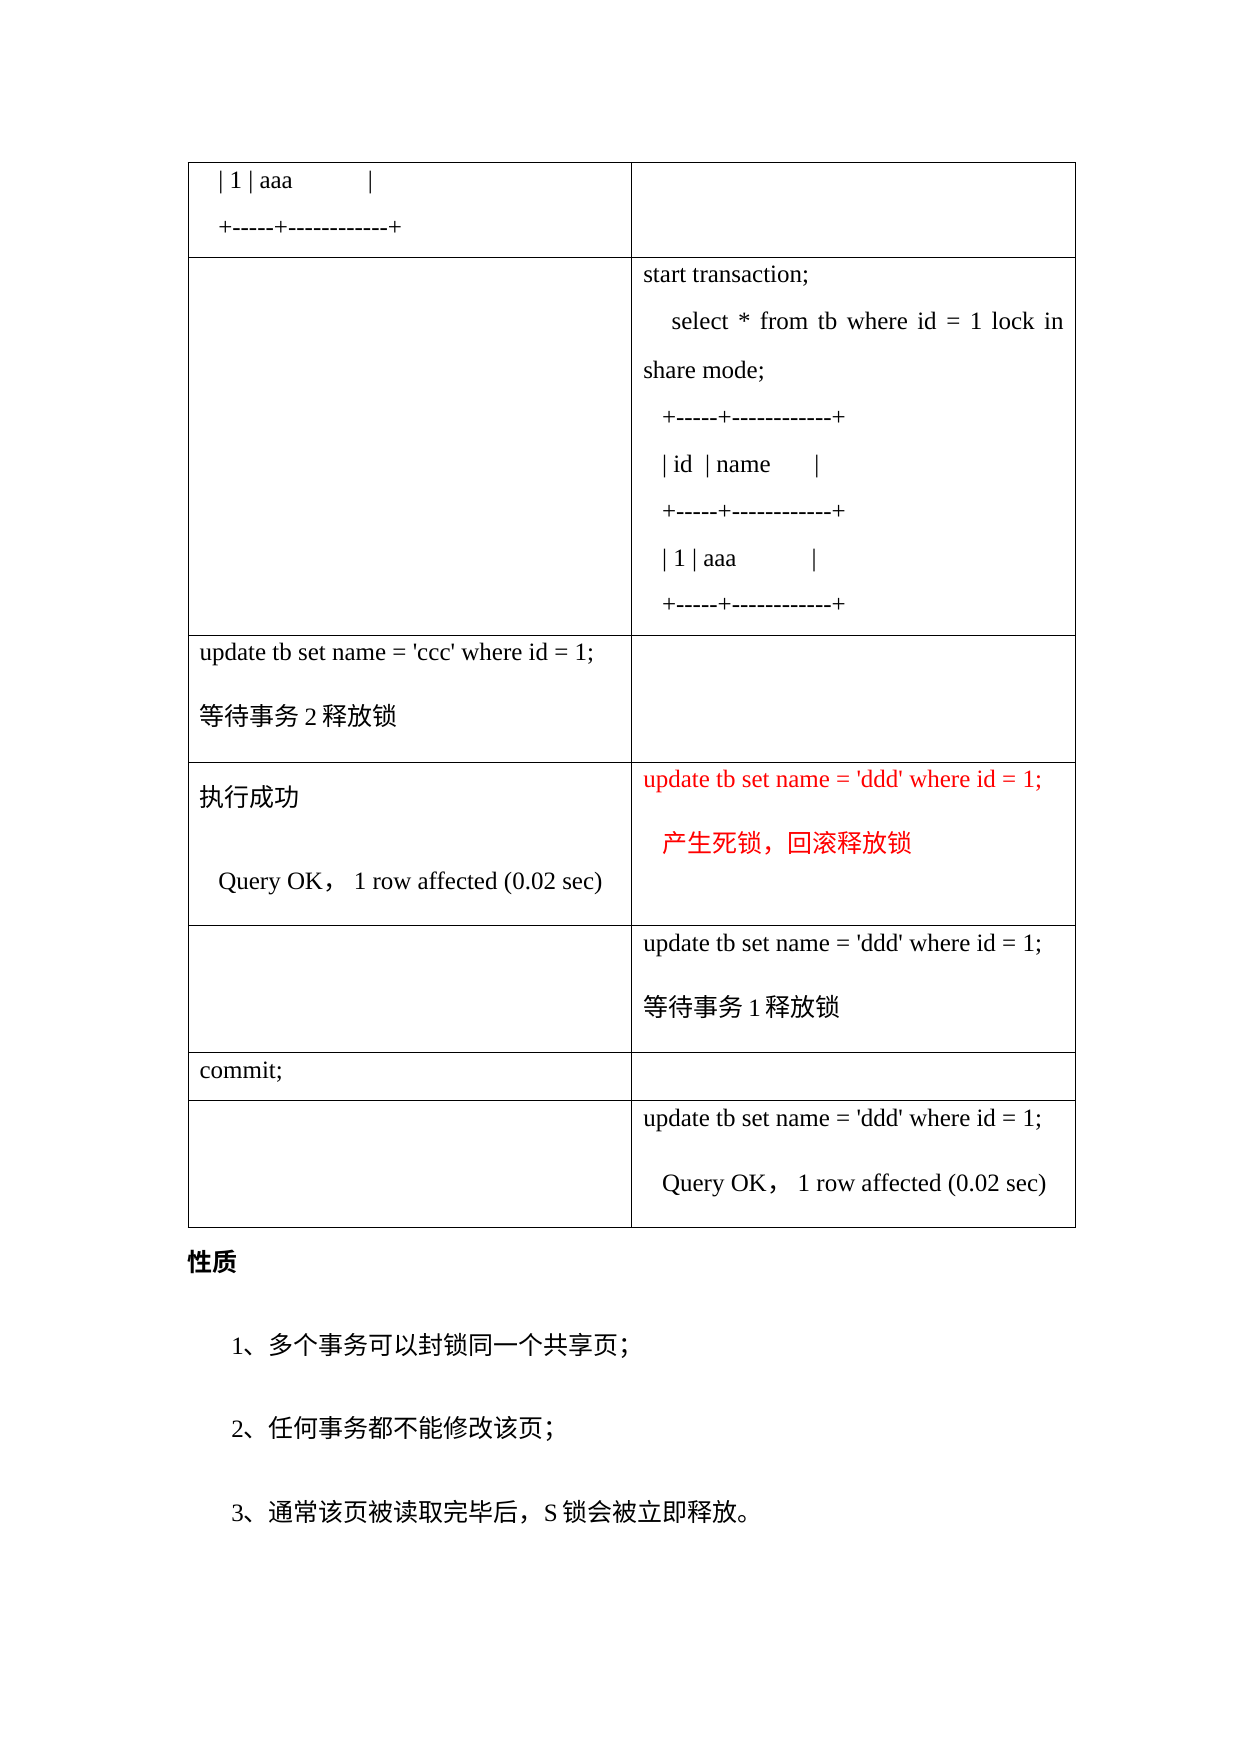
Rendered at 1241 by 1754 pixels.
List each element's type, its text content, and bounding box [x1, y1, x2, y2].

table_cell [189, 926, 631, 1052]
table_cell update tb set name = 'ddd' where id = 1; 等待事务1释放锁 [632, 926, 1075, 1052]
table_cell 执行成功 Query OK， 1 row affected (0.02 sec) [189, 763, 631, 925]
list 任何事务都不能修改该页； [187, 1394, 1053, 1459]
table_cell [632, 636, 1075, 762]
subtitle 性质 [187, 1228, 1053, 1293]
table_cell update tb set name = 'ccc' where id = 1; 等待事务2释放锁 [189, 636, 631, 762]
table_cell [632, 163, 1075, 257]
table_cell update tb set name = 'ddd' where id = 1; 产生死锁，回滚释放锁 [632, 763, 1075, 925]
table_cell commit; [189, 1053, 631, 1100]
table_cell update tb set name = 'ddd' where id = 1; Query OK， 1 row affected (0.02 sec) [632, 1101, 1075, 1227]
list 通常该页被读取完毕后，S锁会被立即释放。 [187, 1478, 1053, 1543]
table_cell [189, 258, 631, 634]
table_cell [632, 1053, 1075, 1100]
list 多个事务可以封锁同一个共享页； [187, 1311, 1053, 1376]
table_cell [189, 1101, 631, 1227]
